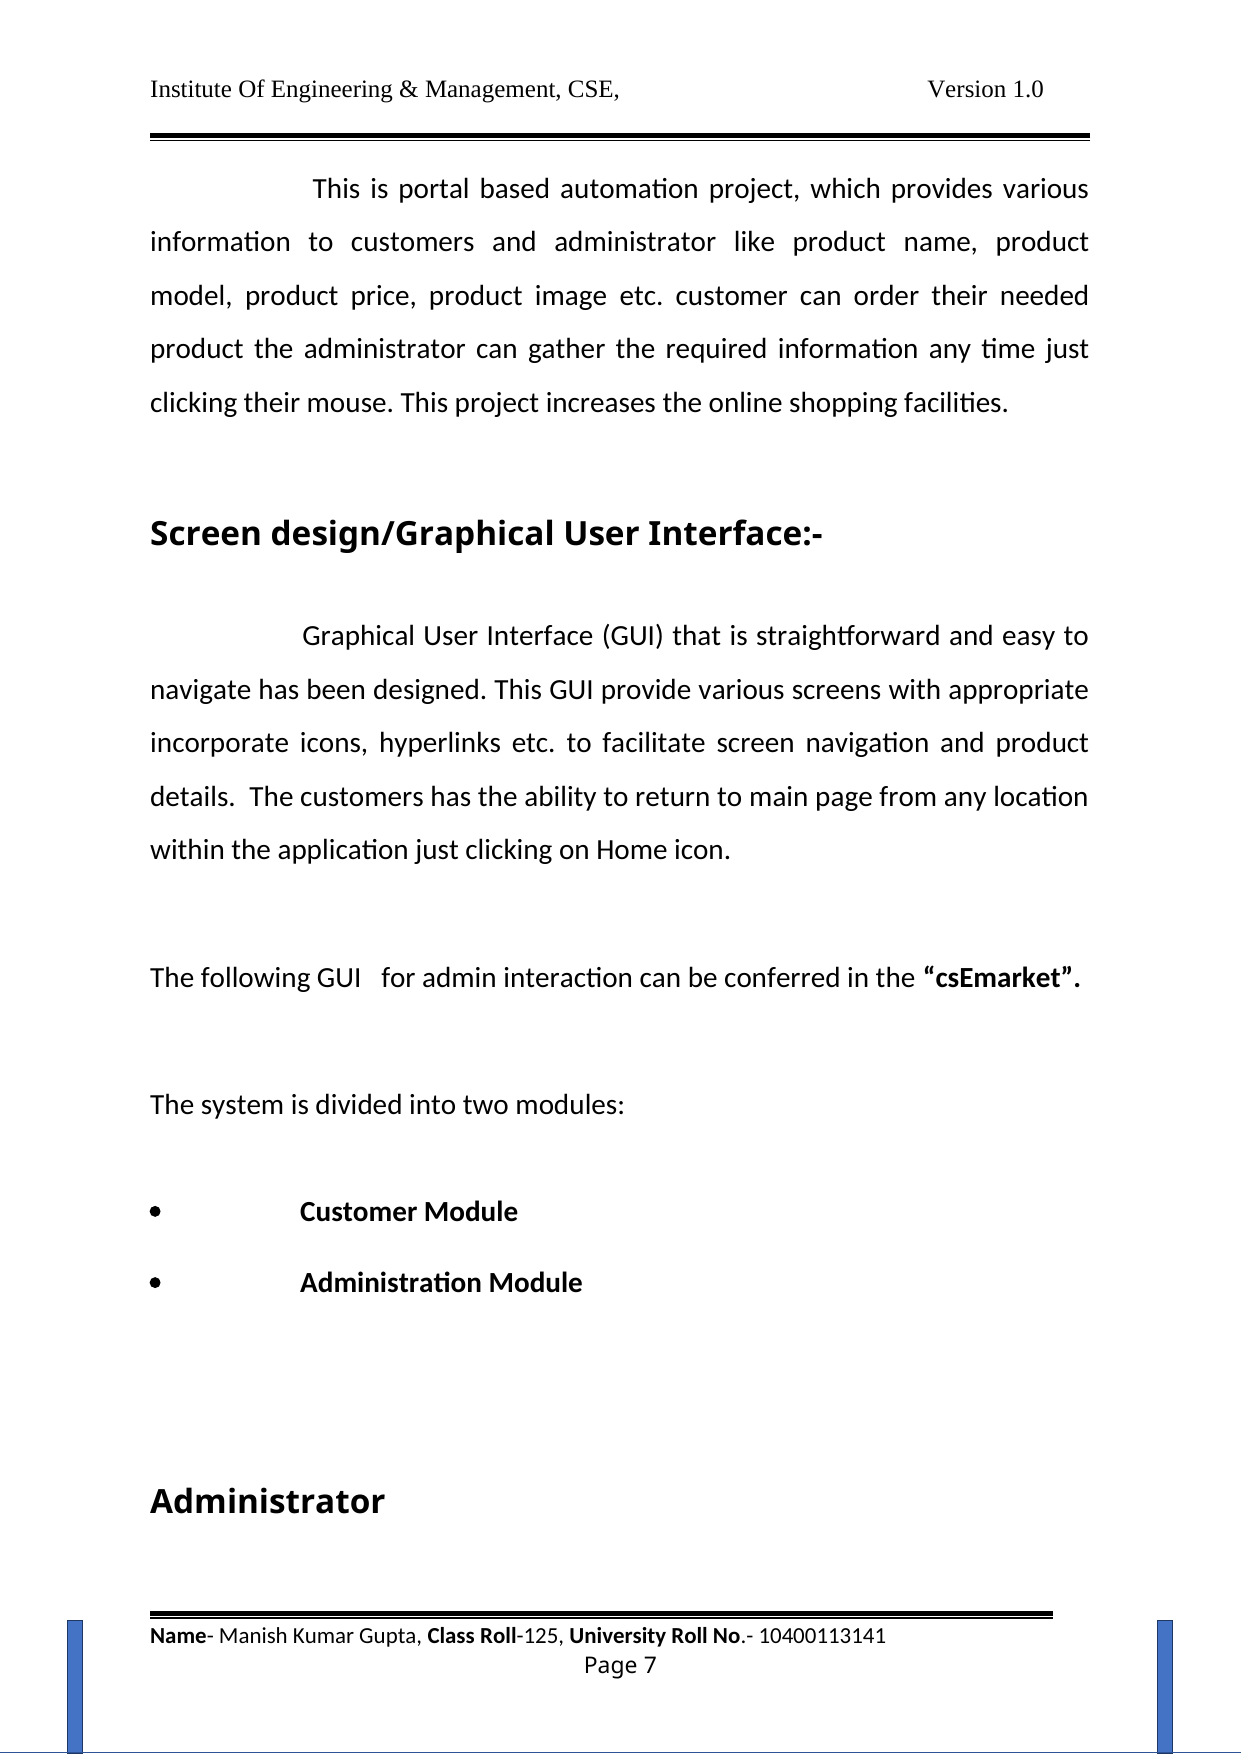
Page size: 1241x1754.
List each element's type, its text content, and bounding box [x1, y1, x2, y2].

text Screen design/Graphical User Interface:- [150, 510, 1090, 556]
list Administration Module [150, 1264, 1090, 1300]
text The following GUI for admin interaction can be conferred in the “csEmarket”. [150, 959, 1090, 994]
list Customer Module [150, 1193, 1090, 1229]
text Graphical User Interface (GUI) that is straightforward and easy to navigate has been designed. This GUI provide various screens with appropriate incorporate icons, hyperlinks etc. to facilitate screen navigation and product details. The customers has the ability to return to main page from any location within the application just clicking on Home icon. [150, 617, 1090, 867]
text Administrator [150, 1478, 1090, 1523]
text This is portal based automation project, which provides various information to customers and administrator like product name, product model, product price, product image etc. customer can order their needed product the administrator can gather the required information any time just clicking their mouse. This project increases the online shopping facilities. [150, 170, 1090, 419]
text The system is divided into two modules: [150, 1086, 1090, 1122]
